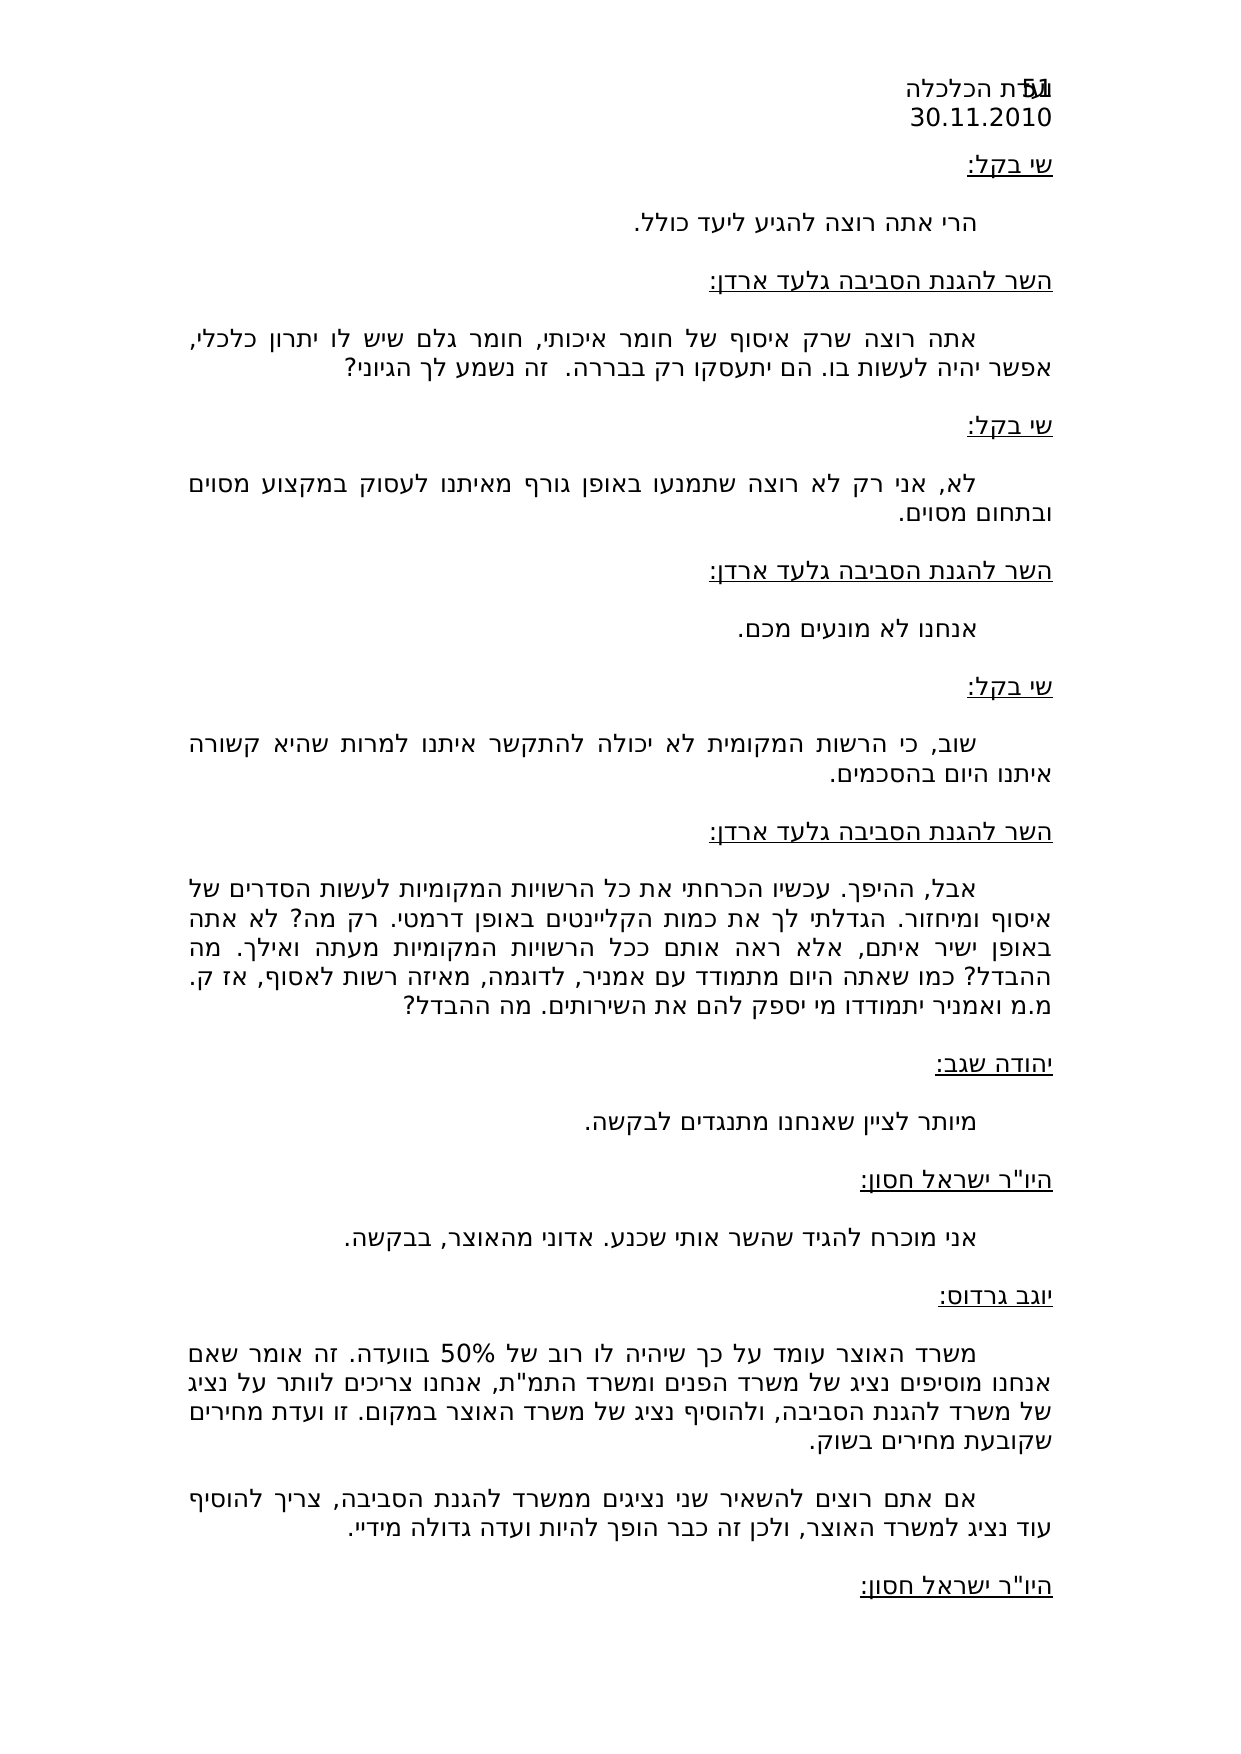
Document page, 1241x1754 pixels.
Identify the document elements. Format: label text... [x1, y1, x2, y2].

text יהודה שגב: [187, 1049, 1053, 1078]
text שי בקל: [187, 150, 1053, 179]
text אני מוכרח להגיד שהשר אותי שכנע. אדוני מהאוצר, בבקשה. [187, 1223, 1053, 1252]
text אנחנו לא מונעים מכם. [187, 614, 1053, 643]
text יוגב גרדוס: [187, 1281, 1053, 1310]
text שי בקל: [187, 672, 1053, 701]
text לא, אני רק לא רוצה שתמנעו באופן גורף מאיתנו לעסוק במקצוע מסוים ובתחום מסוים. [187, 469, 1053, 527]
text השר להגנת הסביבה גלעד ארדן: [187, 817, 1053, 846]
text היו"ר ישראל חסון: [187, 1165, 1053, 1194]
text משרד האוצר עומד על כך שיהיה לו רוב של 50% בוועדה. זה אומר שאם אנחנו מוסיפים נציג של משרד הפנים ומשרד התמ"ת, אנחנו צריכים לוותר על נציג של משרד להגנת הסביבה, ולהוסיף נציג של משרד האוצר במקום. זו ועדת מחירים שקובעת מחירים בשוק. [187, 1339, 1053, 1455]
text השר להגנת הסביבה גלעד ארדן: [187, 266, 1053, 295]
text אתה רוצה שרק איסוף של חומר איכותי, חומר גלם שיש לו יתרון כלכלי, אפשר יהיה לעשות בו. הם יתעסקו רק בבררה. זה נשמע לך הגיוני? [187, 324, 1053, 382]
text מיותר לציין שאנחנו מתנגדים לבקשה. [187, 1107, 1053, 1136]
text היו"ר ישראל חסון: [187, 1571, 1053, 1600]
text השר להגנת הסביבה גלעד ארדן: [187, 556, 1053, 585]
text שי בקל: [187, 411, 1053, 440]
text אם אתם רוצים להשאיר שני נציגים ממשרד להגנת הסביבה, צריך להוסיף עוד נציג למשרד האוצר, ולכן זה כבר הופך להיות ועדה גדולה מידיי. [187, 1484, 1053, 1542]
text אבל, ההיפך. עכשיו הכרחתי את כל הרשויות המקומיות לעשות הסדרים של איסוף ומיחזור. הגדלתי לך את כמות הקליינטים באופן דרמטי. רק מה? לא אתה באופן ישיר איתם, אלא ראה אותם ככל הרשויות המקומיות מעתה ואילך. מה ההבדל? כמו שאתה היום מתמודד עם אמניר, לדוגמה, מאיזה רשות לאסוף, אז ק.מ.מ ואמניר יתמודדו מי יספק להם את השירותים. מה ההבדל? [187, 874, 1053, 1020]
text שוב, כי הרשות המקומית לא יכולה להתקשר איתנו למרות שהיא קשורה איתנו היום בהסכמים. [187, 729, 1053, 788]
text הרי אתה רוצה להגיע ליעד כולל. [187, 208, 1053, 237]
